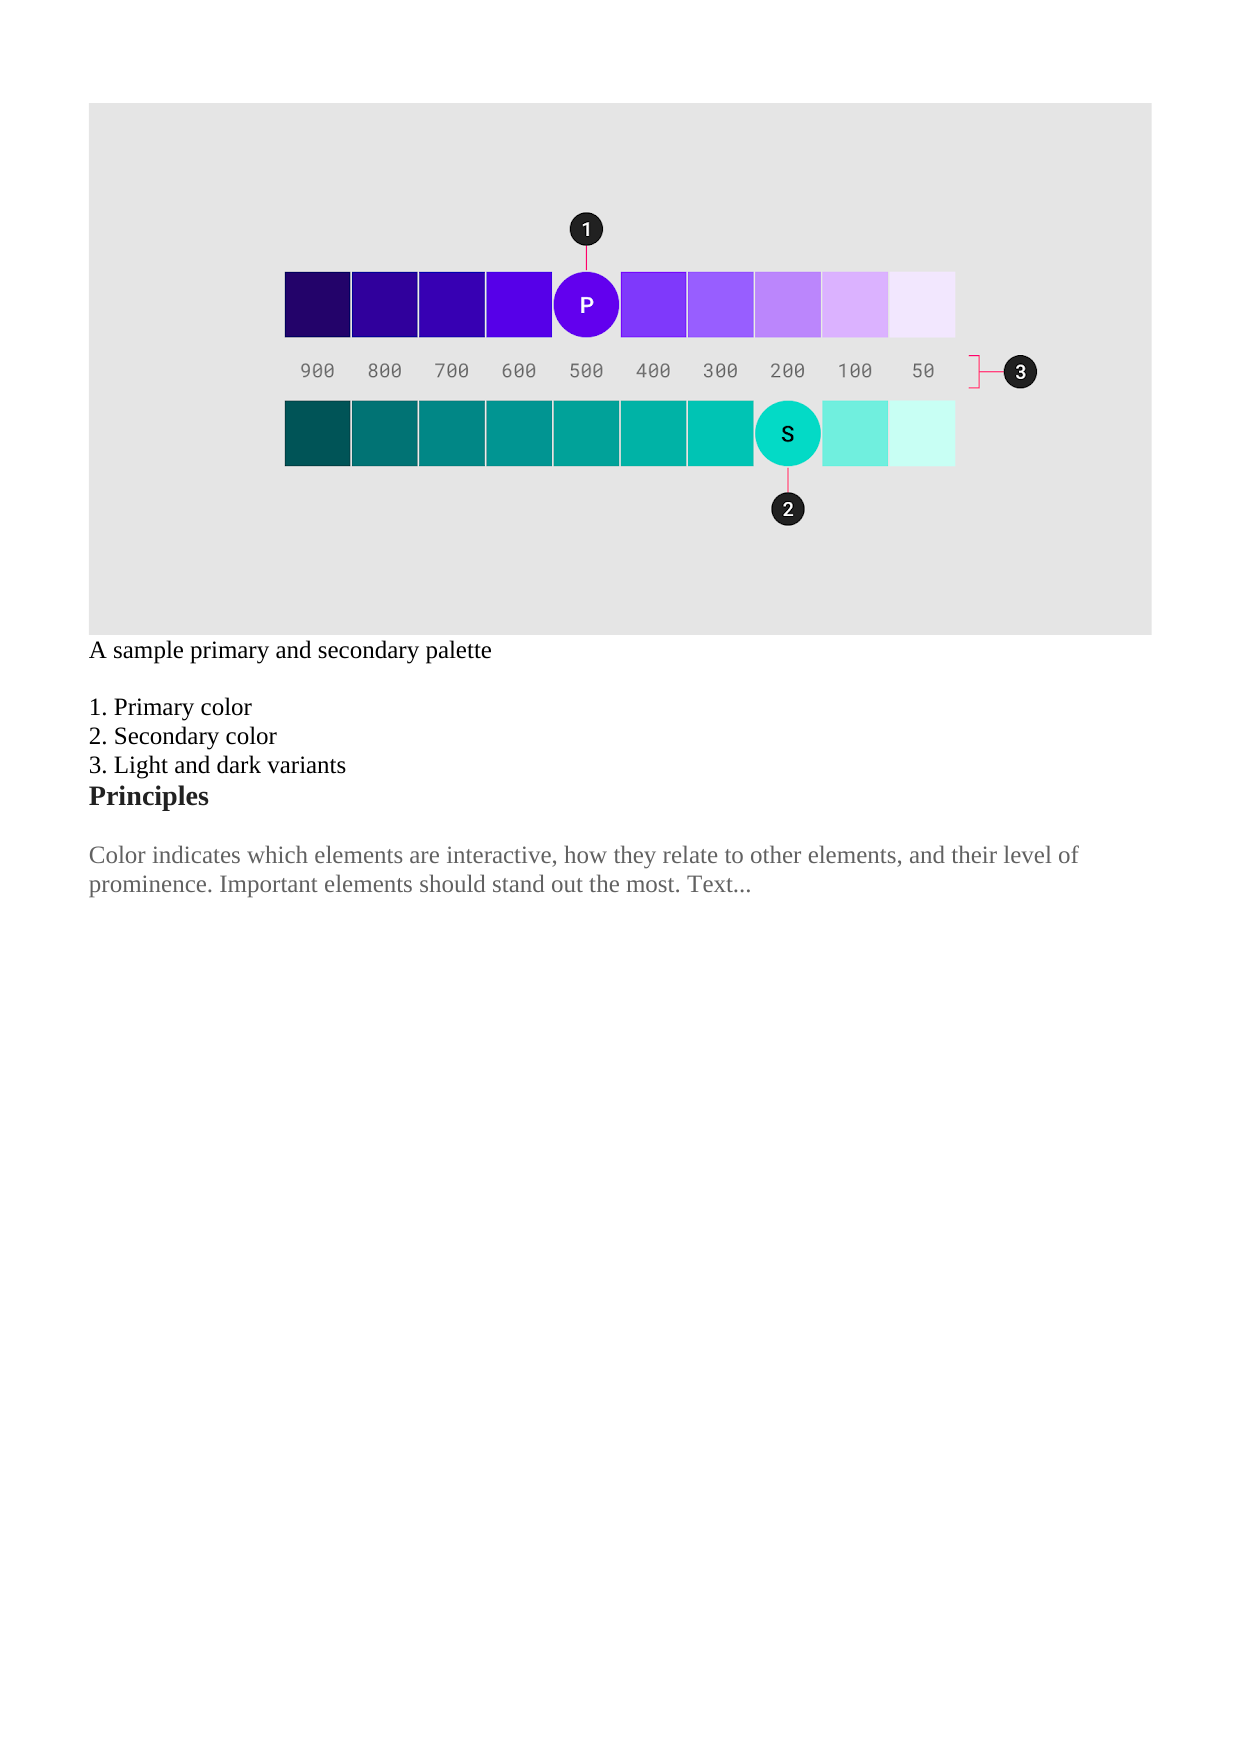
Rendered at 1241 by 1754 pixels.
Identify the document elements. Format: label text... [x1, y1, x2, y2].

text A sample primary and secondary palette 1. Primary color 2. Secondary color 3. Light and dark variants [89, 635, 1152, 779]
picture [88, 103, 1152, 635]
text Principles [89, 779, 1152, 811]
text Color indicates which elements are interactive, how they relate to other elements, and their level of prominence. Important elements should stand out the most. Text... [89, 840, 1152, 898]
